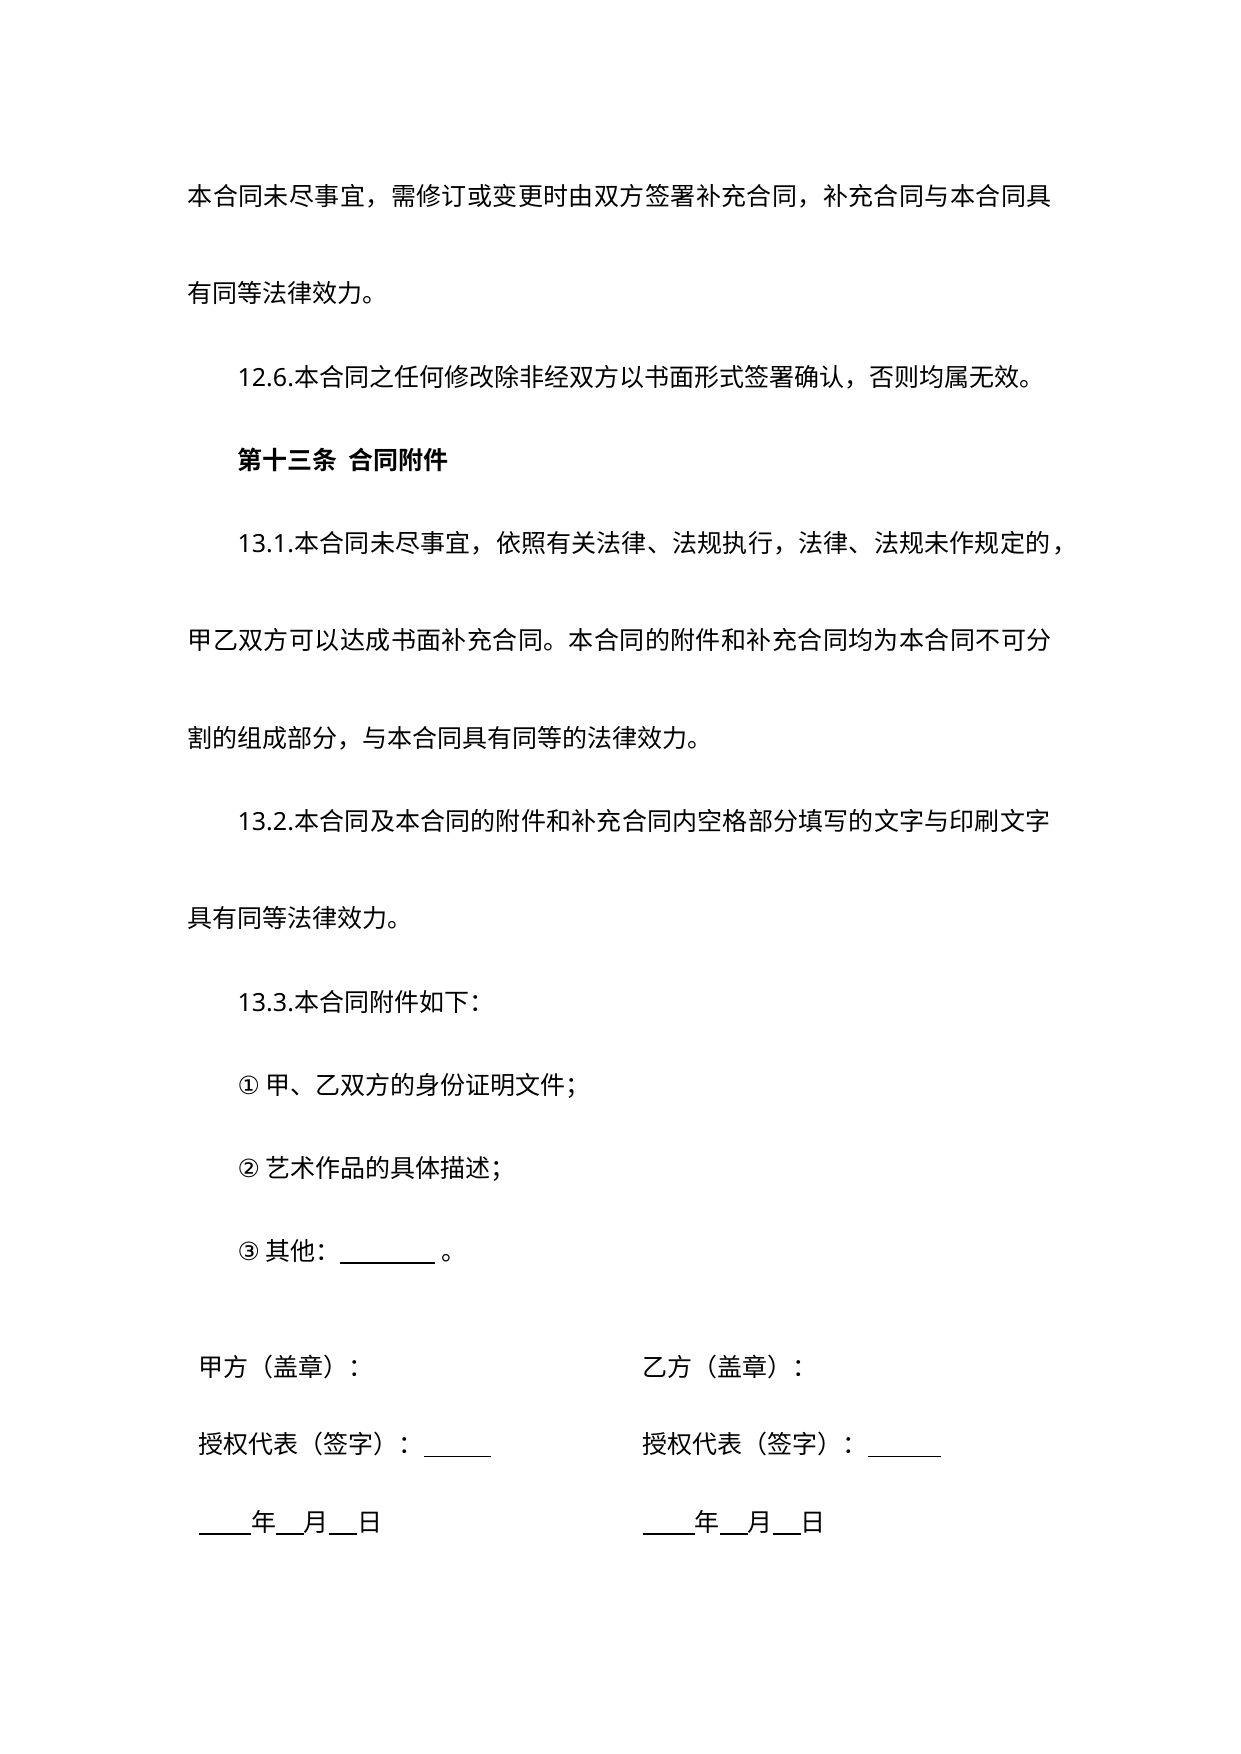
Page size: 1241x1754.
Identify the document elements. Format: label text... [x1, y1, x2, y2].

table_cell 授权代表（签字）： [631, 1410, 1075, 1488]
table_header 乙方（盖章）： [631, 1333, 1075, 1410]
text 第十三条 合同附件 [187, 426, 1053, 491]
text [187, 162, 1053, 324]
text 12.6.本合同之任何修改除非经双方以书面形式签署确认，否则均属无效。 [187, 343, 1053, 408]
text ③其他： 。 [187, 1217, 1053, 1282]
table_cell 年 月 日 [188, 1488, 631, 1565]
table_cell 年 月 日 [631, 1488, 1075, 1565]
table_header 甲方（盖章）： [188, 1333, 631, 1410]
text ①甲、乙双方的身份证明文件； [187, 1051, 1053, 1116]
text ②艺术作品的具体描述； [187, 1134, 1053, 1199]
text 13.3.本合同附件如下： [187, 968, 1053, 1033]
table_cell 授权代表（签字）： [188, 1410, 631, 1488]
text 13.1.本合同未尽事宜，依照有关法律、法规执行，法律、法规未作规定的，甲乙双方可以达成书面补充合同。本合同的附件和补充合同均为本合同不可分割的组成部分，与本合同具有同等的法律效力。 [187, 509, 1053, 769]
text 13.2.本合同及本合同的附件和补充合同内空格部分填写的文字与印刷文字具有同等法律效力。 [187, 787, 1053, 949]
